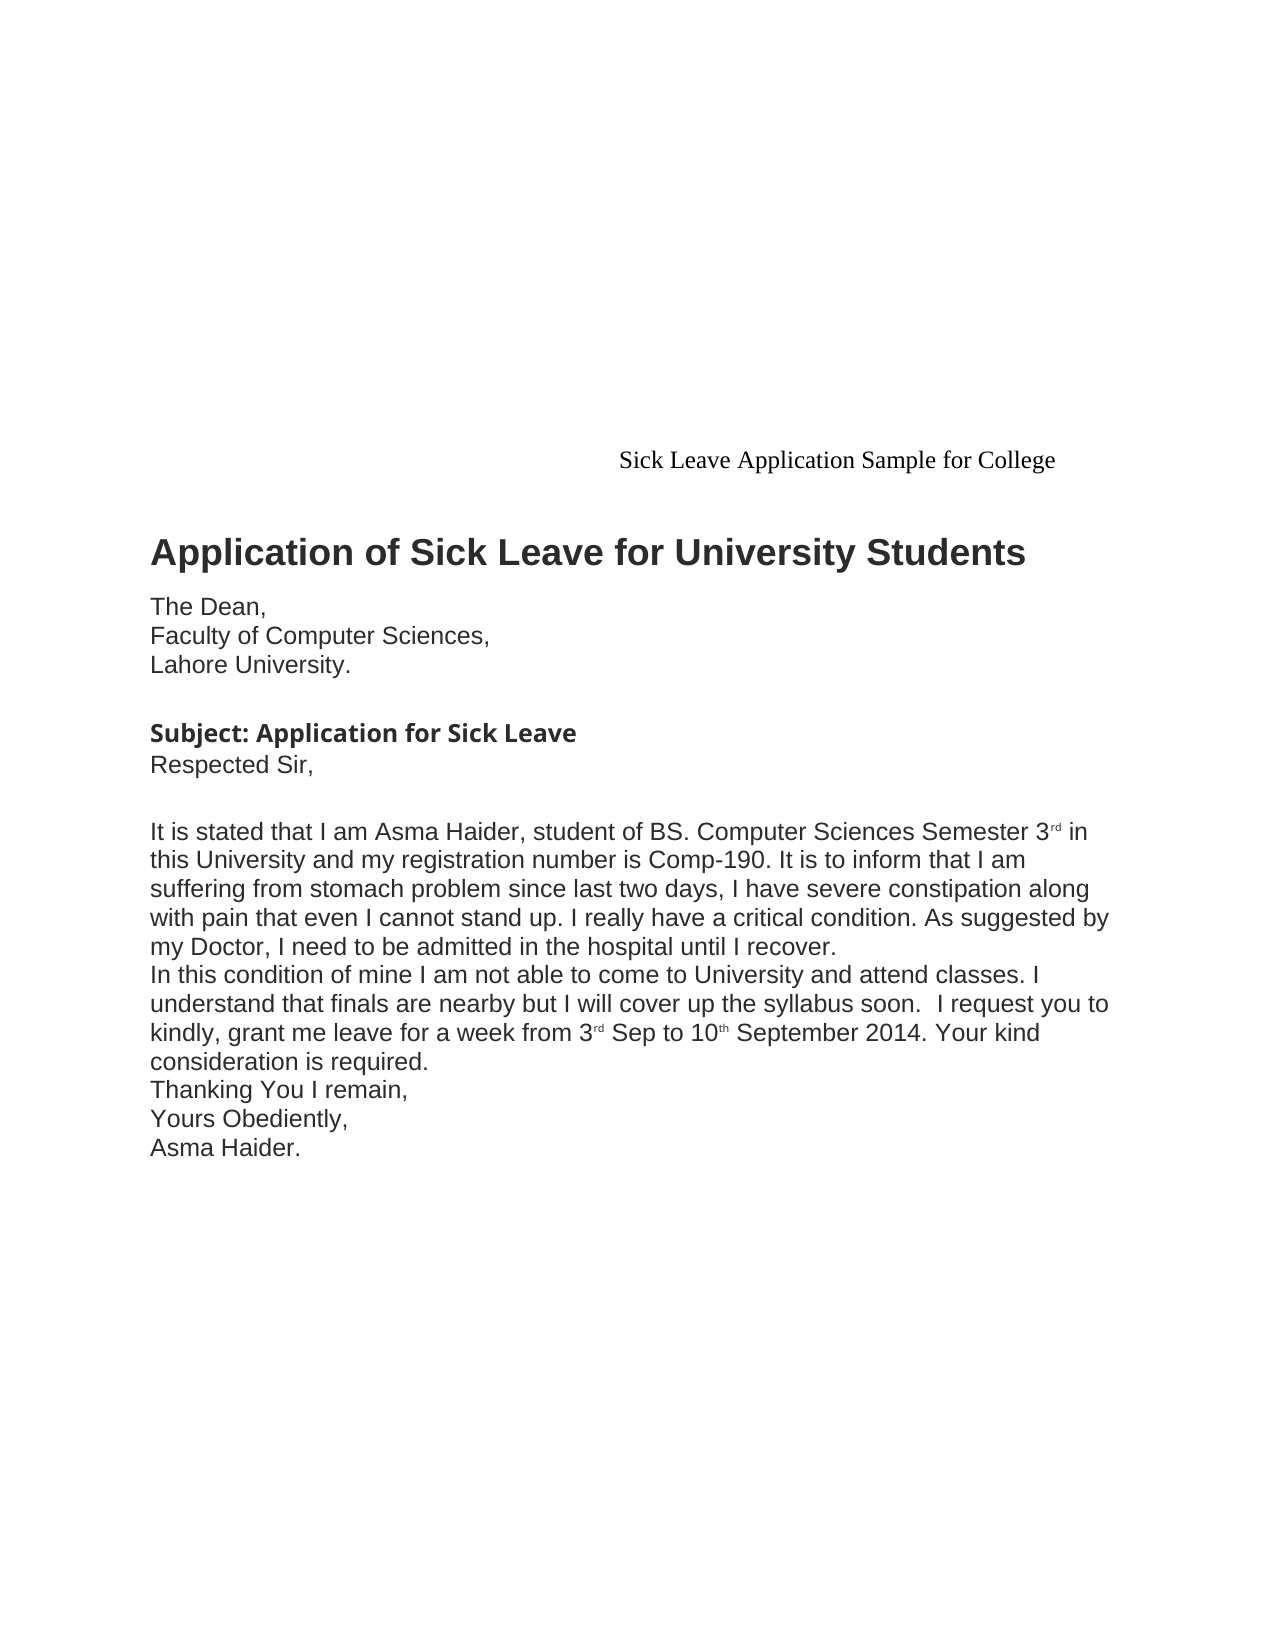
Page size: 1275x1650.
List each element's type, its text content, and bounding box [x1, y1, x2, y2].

text The Dean, Faculty of Computer Sciences, Lahore University. [150, 592, 1125, 679]
text Subject: Application for Sick Leave [150, 716, 1125, 750]
text Respected Sir, [150, 750, 1125, 779]
text Application of Sick Leave for University Students [150, 531, 1125, 574]
text Sick Leave Application Sample for College [150, 150, 1125, 474]
text It is stated that I am Asma Haider, student of BS. Computer Sciences Semester 3rd in this University and my registration number is Comp-190. It is to inform that I am suffering from stomach problem since last two days, I have severe constipation along with pain that even I cannot stand up. I really have a critical condition. As suggested by my Doctor, I need to be admitted in the hospital until I recover. [150, 816, 1125, 960]
text Yours Obediently, Asma Haider. [150, 1104, 1125, 1162]
text In this condition of mine I am not able to come to University and attend classes. I understand that finals are nearby but I will cover up the syllabus soon. I request you to kindly, grant me leave for a week from 3rd Sep to 10th September 2014. Your kind consideration is required. Thanking You I remain, [150, 960, 1125, 1104]
